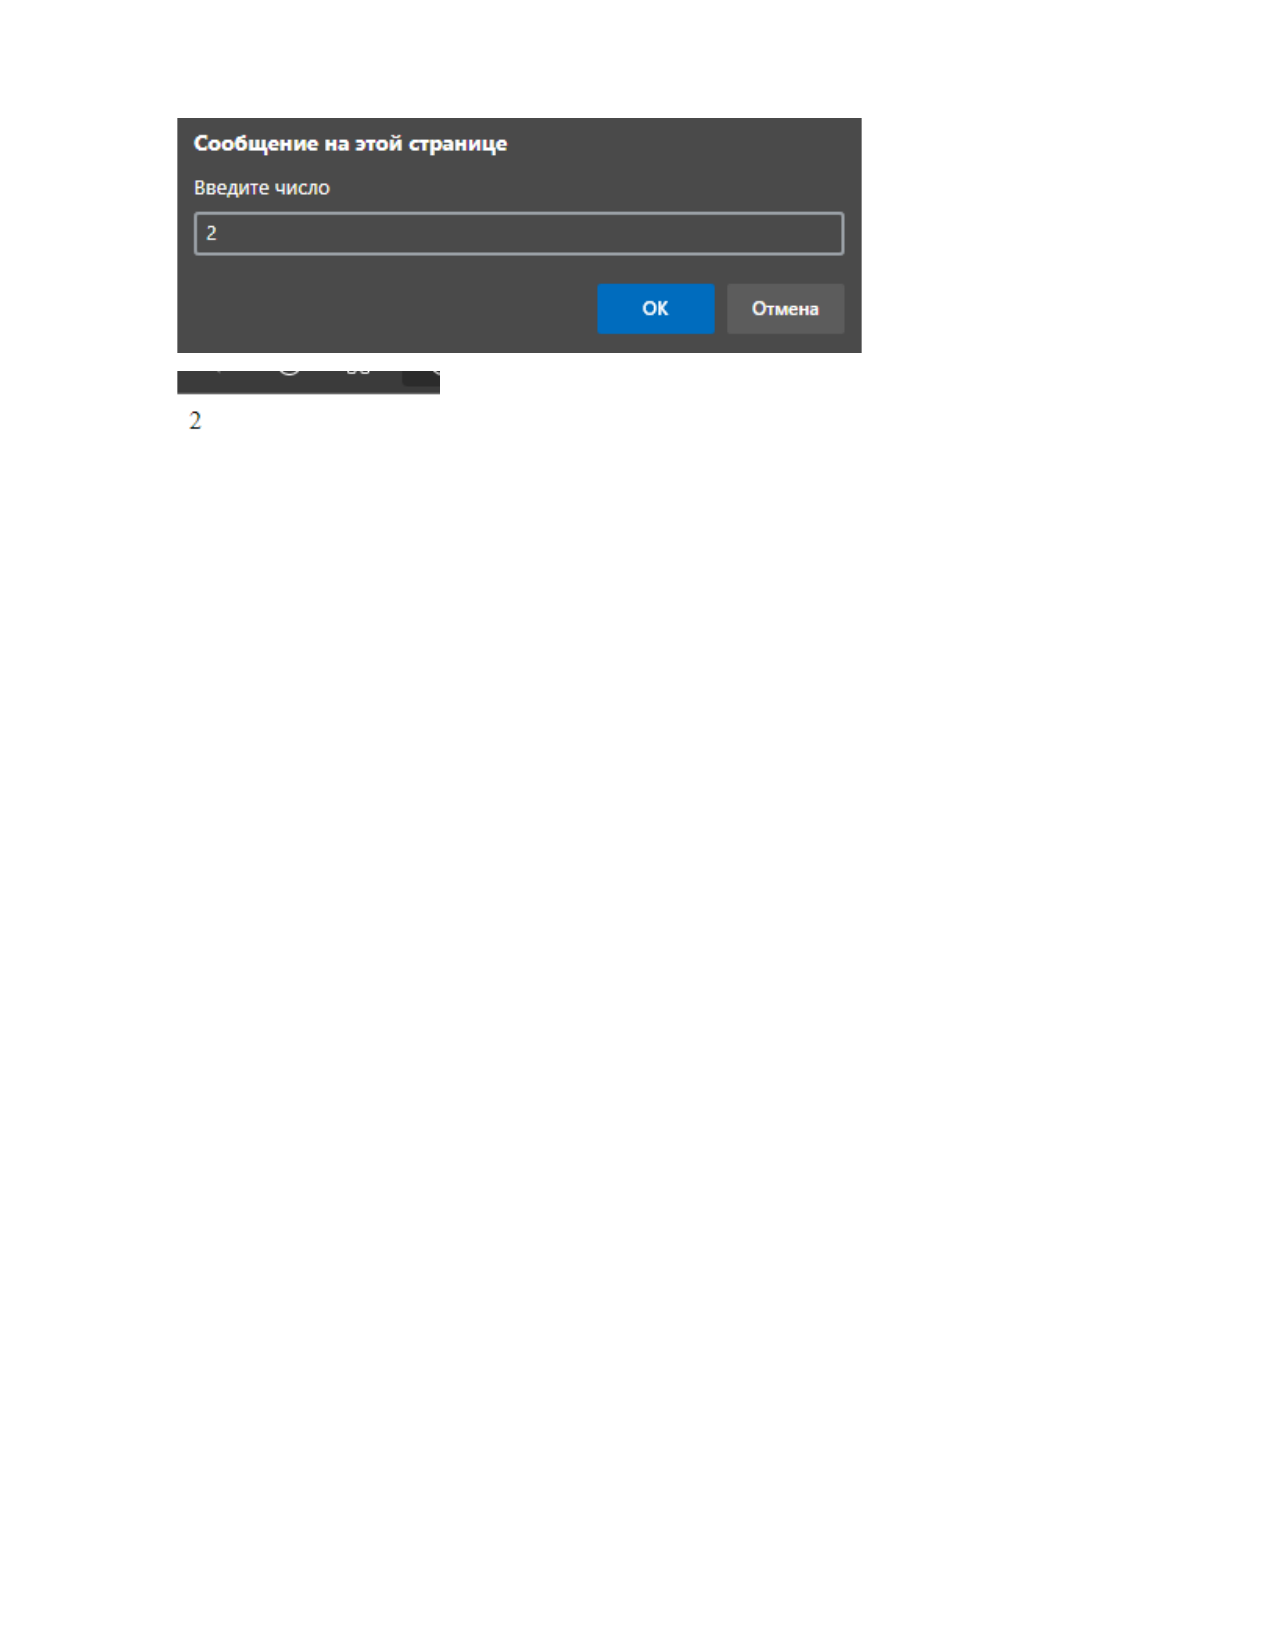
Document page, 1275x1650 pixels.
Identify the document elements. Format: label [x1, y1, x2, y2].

picture [177, 371, 440, 506]
picture [177, 118, 862, 353]
